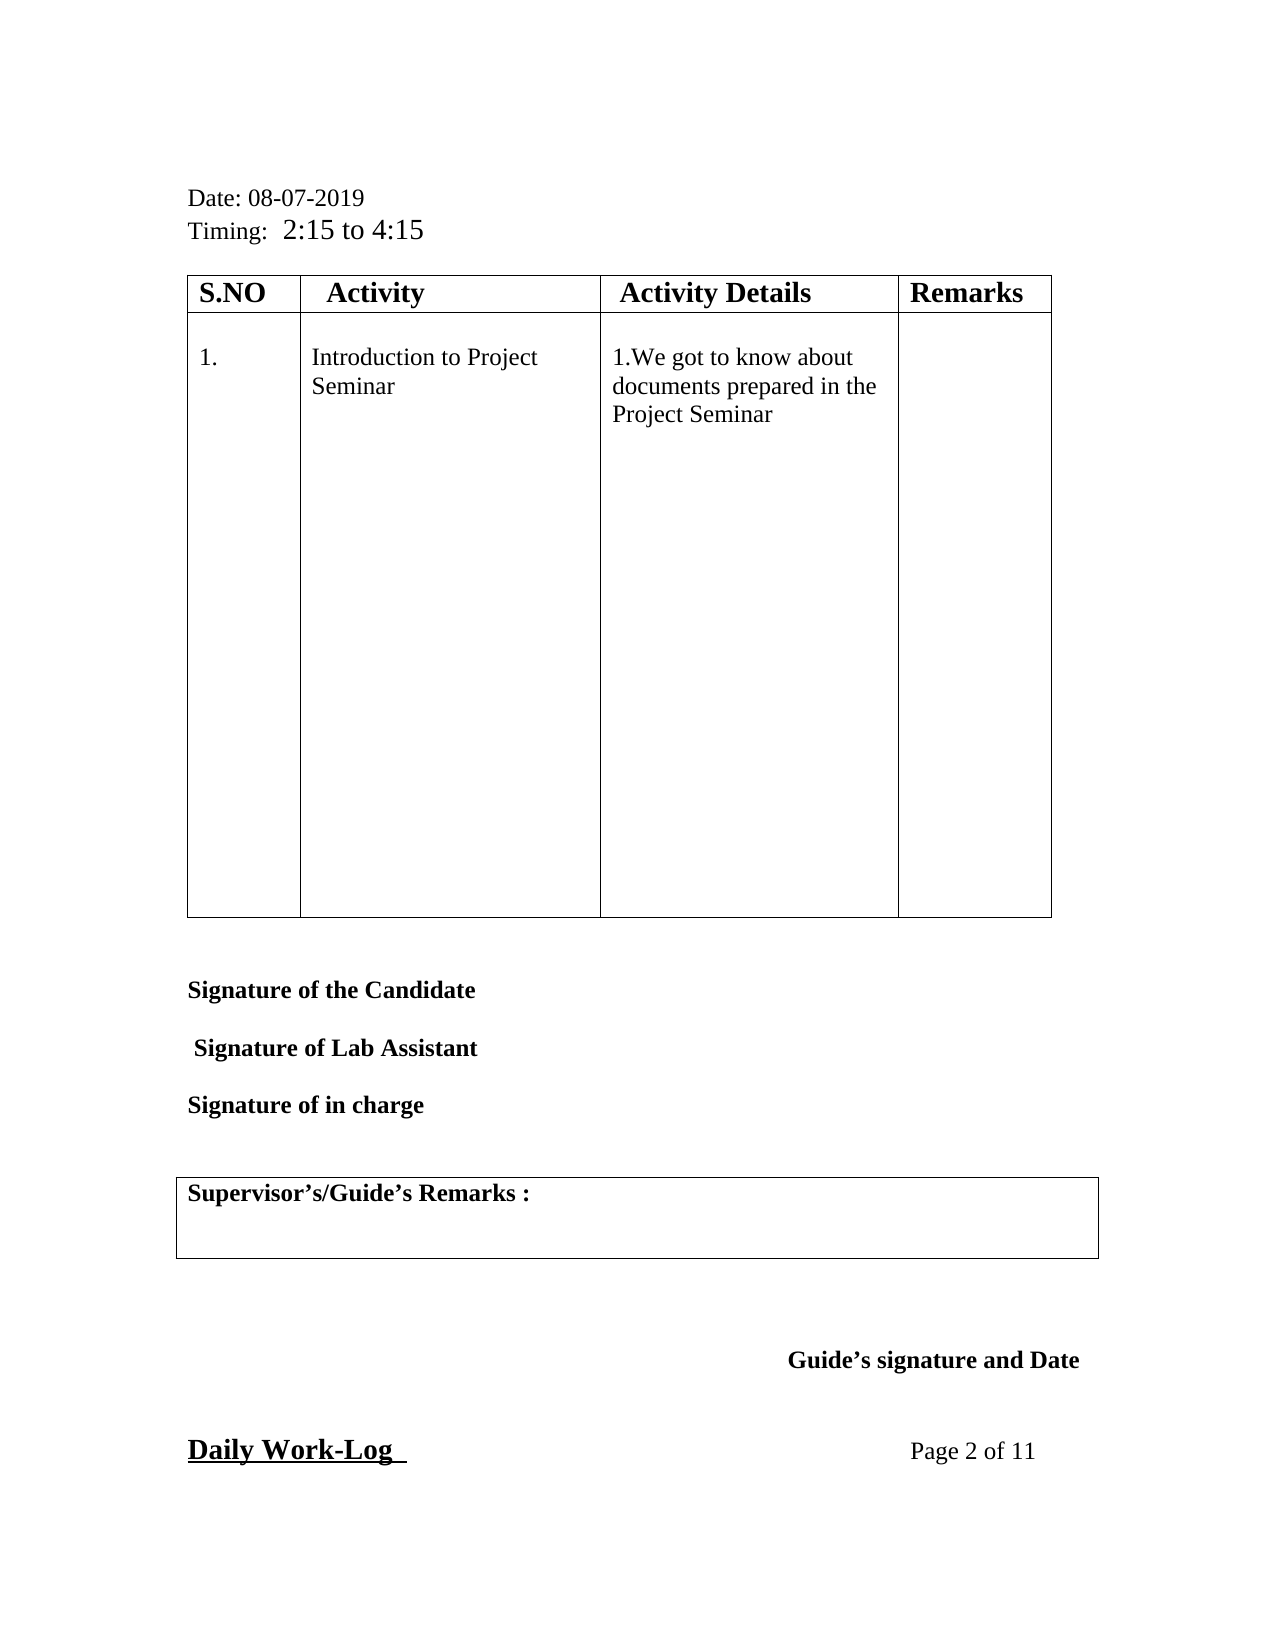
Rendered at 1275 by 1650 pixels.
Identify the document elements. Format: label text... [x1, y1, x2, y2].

table_cell Introduction to Project Seminar [301, 313, 600, 917]
table_cell [899, 313, 1051, 917]
text Guide’s signature and Date [187, 1346, 1087, 1374]
table_header Activity Details [601, 276, 898, 312]
text Date: 08-07-2019 [187, 183, 1087, 212]
text Timing: 2:15 to 4:15 [187, 212, 1087, 246]
table_cell 1. [188, 313, 300, 917]
table_header S.NO [188, 276, 300, 312]
table_header Activity [301, 276, 600, 312]
table_header Supervisor’s/Guide’s Remarks : [177, 1178, 1098, 1258]
text Signature of Lab Assistant [187, 1033, 1087, 1062]
text Signature of in charge [187, 1091, 1087, 1119]
table_cell 1.We got to know about documents prepared in the Project Seminar [601, 313, 898, 917]
table_header Remarks [899, 276, 1051, 312]
text Daily Work-Log Page 2 of 11 [187, 1432, 1087, 1466]
text Signature of the Candidate [187, 976, 1087, 1004]
